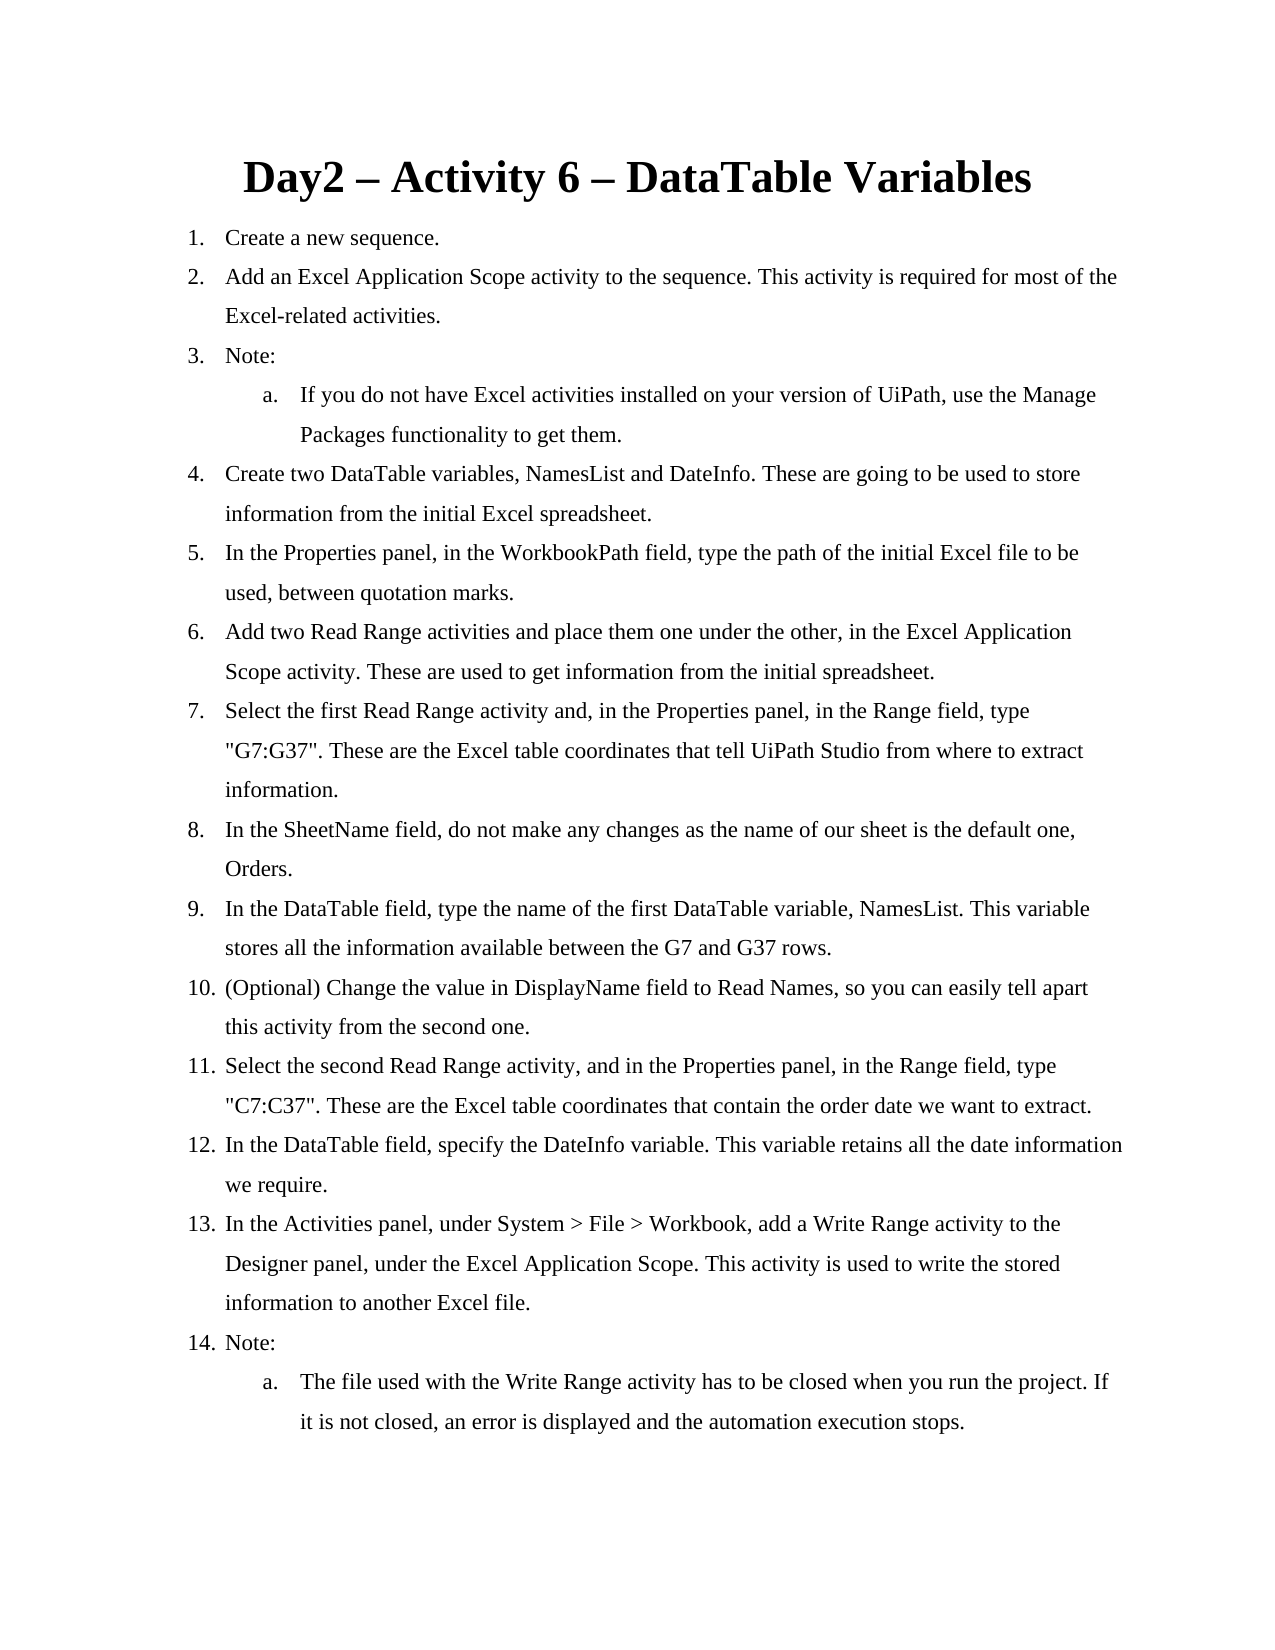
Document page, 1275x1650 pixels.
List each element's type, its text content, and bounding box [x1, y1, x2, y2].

list Select the first Read Range activity and, in the Properties panel, in the Range field, type "G7:G37". These are the Excel table coordinates that tell UiPath Studio from where to extract information. [187, 697, 1125, 803]
list In the SheetName field, do not make any changes as the name of our sheet is the default one, Orders. [187, 816, 1125, 882]
list In the Activities panel, under System > File > Workbook, add a Write Range activity to the Designer panel, under the Excel Application Scope. This activity is used to write the stored information to another Excel file. [187, 1211, 1125, 1316]
list If you do not have Excel activities installed on your version of UiPath, use the Manage Packages functionality to get them. [262, 381, 1125, 447]
list Note: [187, 1329, 1125, 1355]
list Create two DataTable variables, NamesList and DateInfo. These are going to be used to store information from the initial Excel spreadsheet. [187, 460, 1125, 526]
list Select the second Read Range activity, and in the Properties panel, in the Range field, type "C7:C37". These are the Excel table coordinates that contain the order date we want to extract. [187, 1053, 1125, 1118]
list Create a new sequence. [187, 223, 1125, 250]
list Note: [187, 342, 1125, 368]
list In the DataTable field, specify the DateInfo variable. This variable retains all the date information we require. [187, 1132, 1125, 1197]
list Add two Read Range activities and place them one under the other, in the Excel Application Scope activity. These are used to get information from the initial spreadsheet. [187, 618, 1125, 684]
list (Optional) Change the value in DisplayName field to Read Names, so you can easily tell apart this activity from the second one. [187, 974, 1125, 1039]
text Day2 – Activity 6 – DataTable Variables [150, 150, 1125, 203]
list In the DataTable field, type the name of the first DataTable variable, NamesList. This variable stores all the information available between the G7 and G37 rows. [187, 895, 1125, 961]
list In the Properties panel, in the WorkbookPath field, type the path of the initial Excel file to be used, between quotation marks. [187, 539, 1125, 605]
list The file used with the Write Range activity has to be closed when you run the project. If it is not closed, an error is displayed and the automation execution stops. [262, 1368, 1125, 1434]
list Add an Excel Application Scope activity to the sequence. This activity is required for most of the Excel-related activities. [187, 263, 1125, 329]
